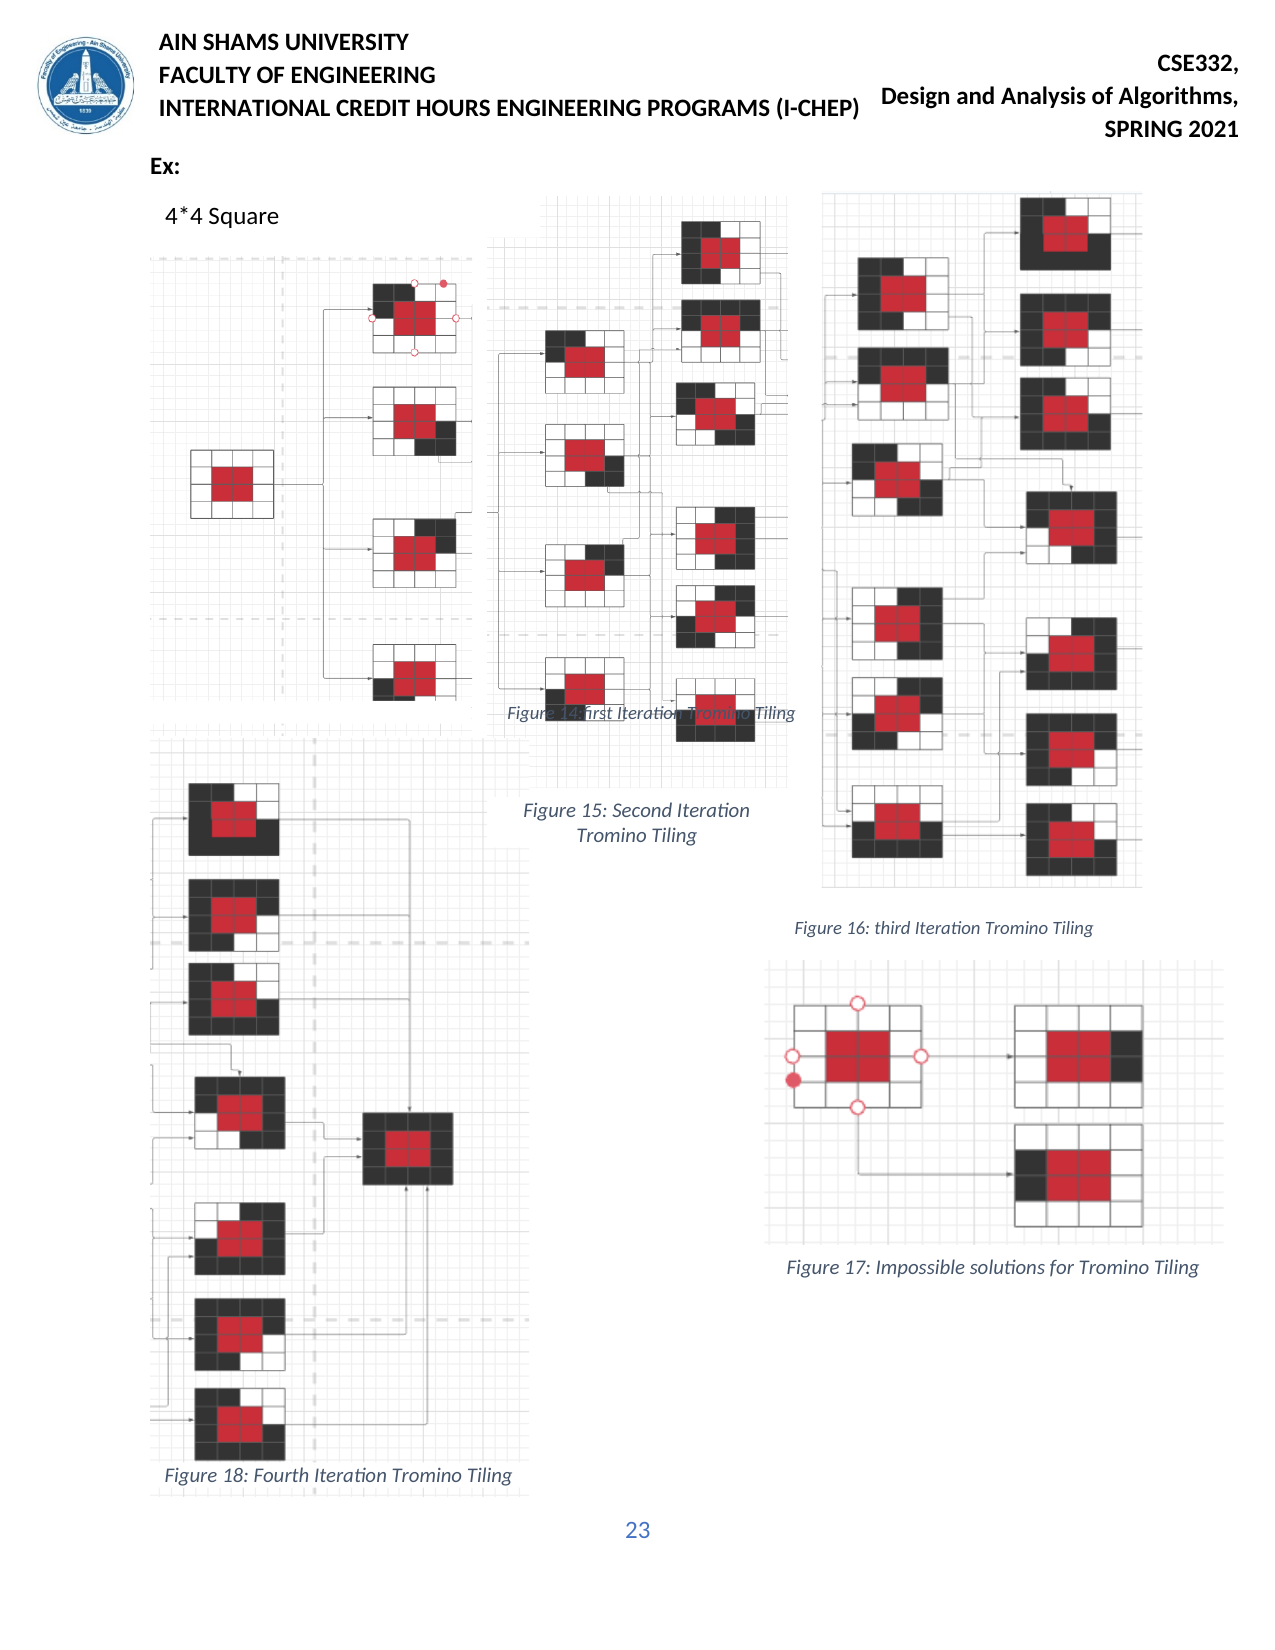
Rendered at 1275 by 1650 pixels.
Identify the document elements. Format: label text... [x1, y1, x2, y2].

picture [150, 1488, 530, 1497]
subtitle Ex: [150, 150, 1125, 181]
picture [36, 36, 135, 135]
picture [764, 960, 1224, 1245]
picture [821, 191, 1143, 888]
picture [150, 256, 473, 736]
picture [150, 196, 788, 1462]
